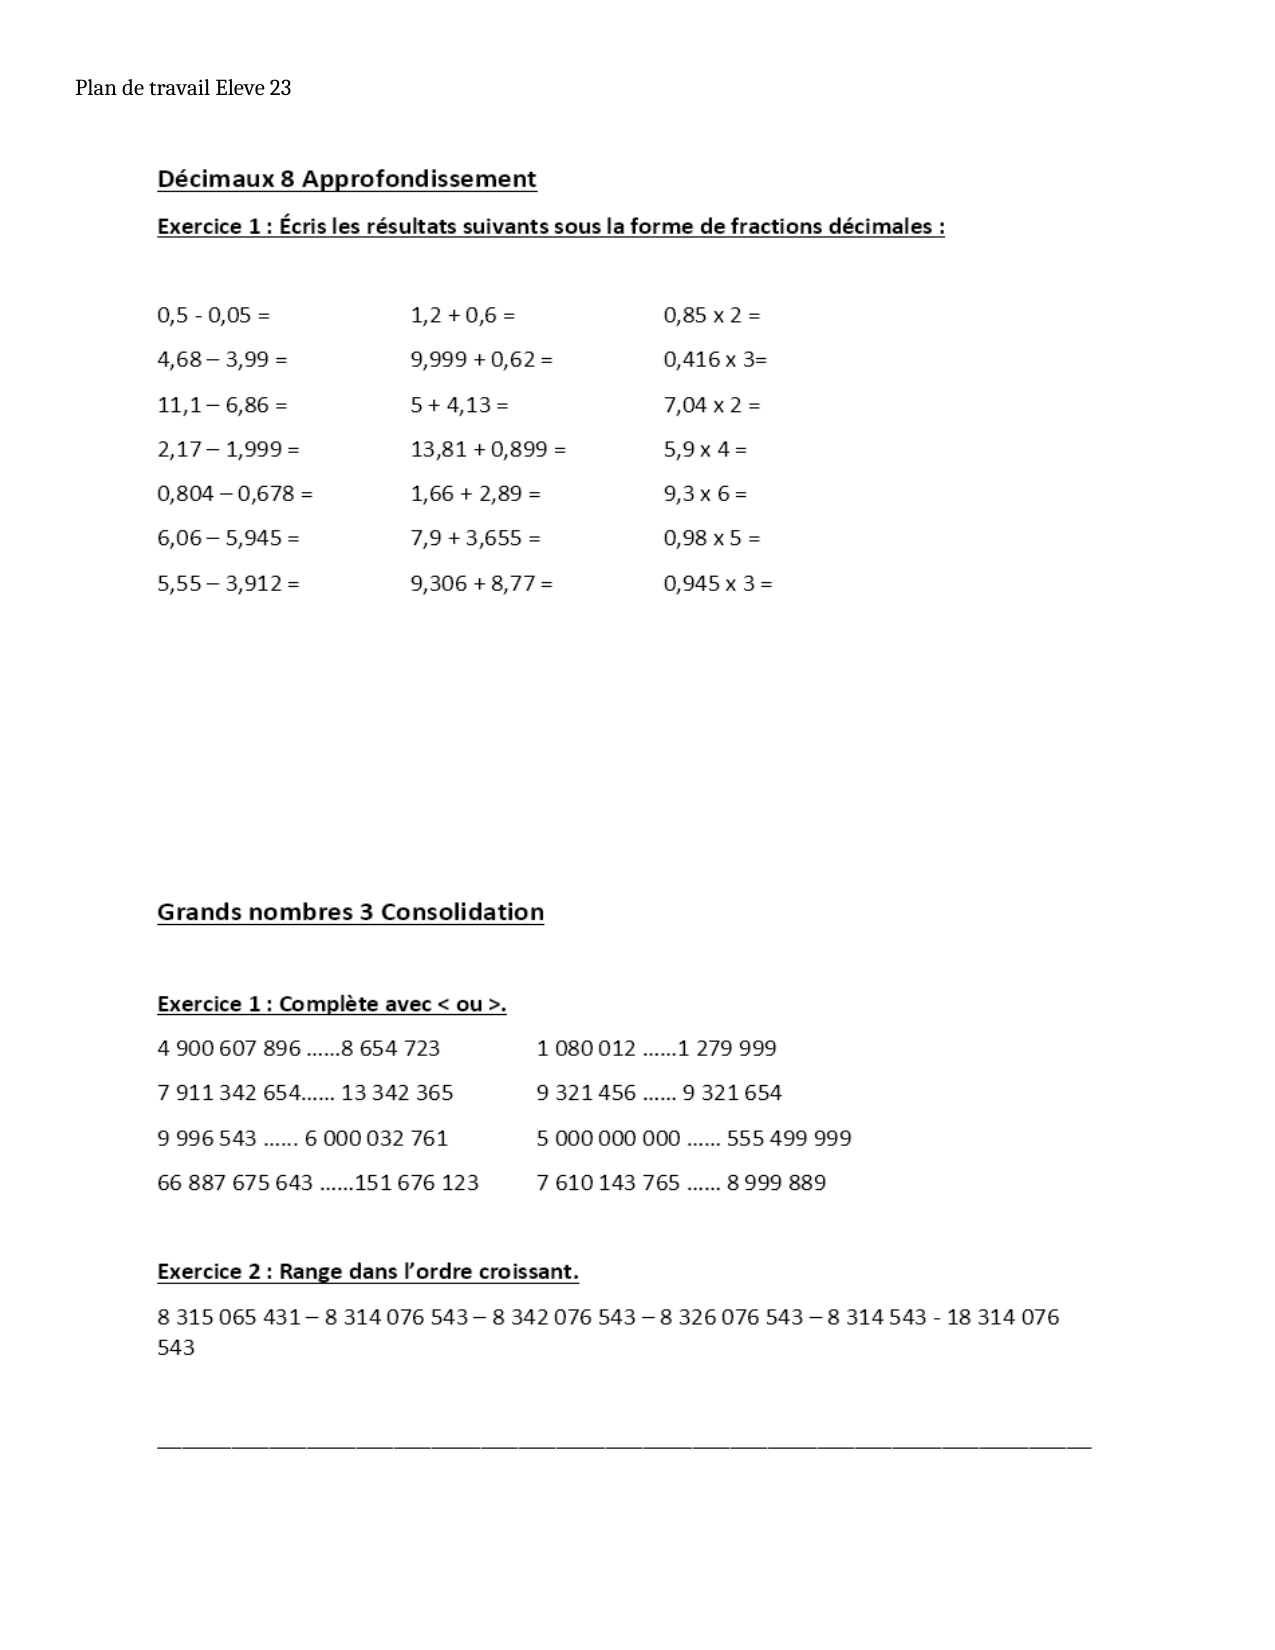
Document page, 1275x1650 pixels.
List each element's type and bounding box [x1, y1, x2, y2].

picture [93, 834, 1157, 1544]
picture [93, 101, 1157, 810]
